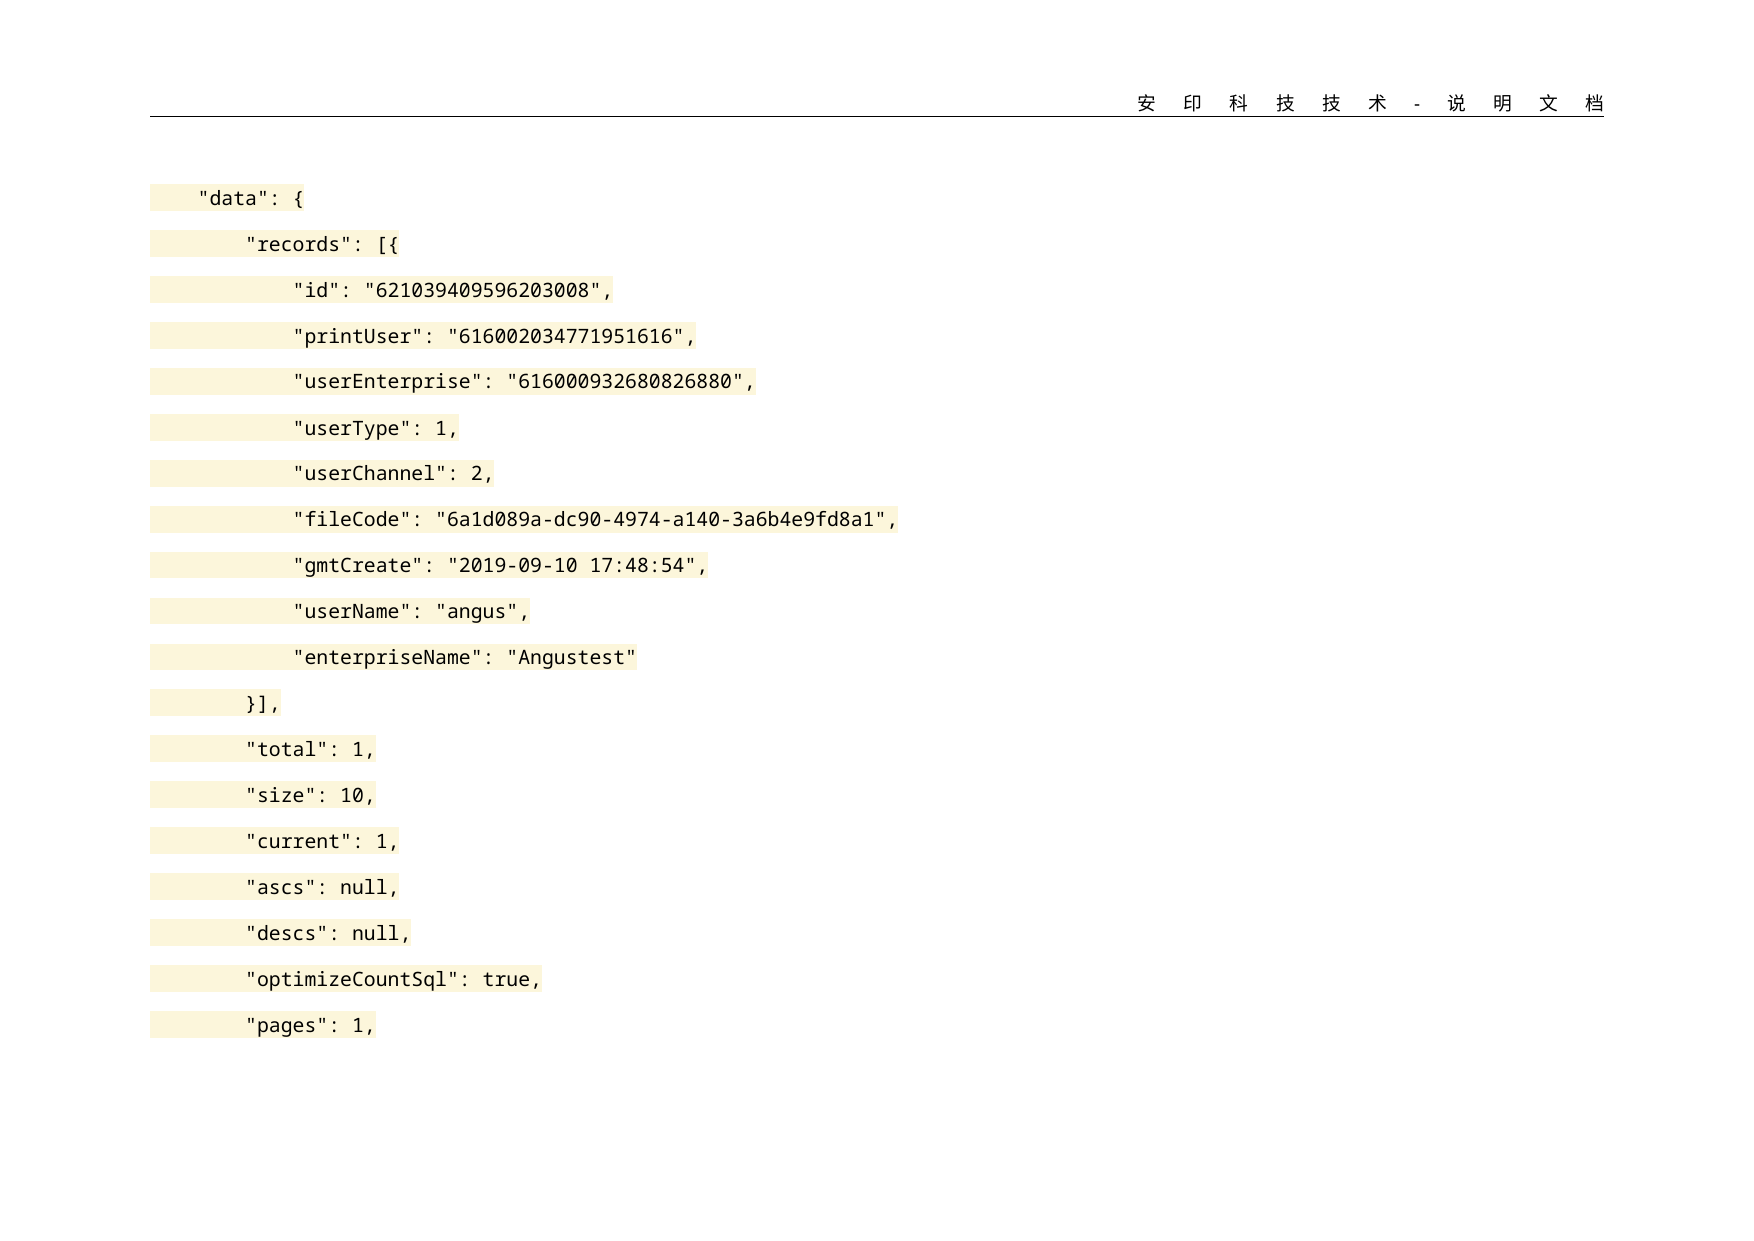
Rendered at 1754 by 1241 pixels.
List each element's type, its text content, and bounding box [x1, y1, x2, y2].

text "userType": 1, [150, 411, 1604, 443]
text "records": [{ [150, 227, 1604, 260]
text "data": { [150, 181, 1604, 214]
text "ascs": null, [150, 870, 1604, 903]
text }], [150, 687, 1604, 719]
text "descs": null, [150, 916, 1604, 949]
text "id": "621039409596203008", [150, 273, 1604, 306]
text "printUser": "616002034771951616", [150, 319, 1604, 352]
text "size": 10, [150, 778, 1604, 811]
text "userEnterprise": "616000932680826880", [150, 365, 1604, 398]
text "userName": "angus", [150, 595, 1604, 627]
text "pages": 1, [150, 1008, 1604, 1041]
text "total": 1, [150, 733, 1604, 765]
text "gmtCreate": "2019-09-10 17:48:54", [150, 549, 1604, 581]
text "current": 1, [150, 824, 1604, 857]
text "fileCode": "6a1d089a-dc90-4974-a140-3a6b4e9fd8a1", [150, 503, 1604, 535]
text "enterpriseName": "Angustest" [150, 641, 1604, 673]
text "userChannel": 2, [150, 457, 1604, 489]
text "optimizeCountSql": true, [150, 962, 1604, 995]
